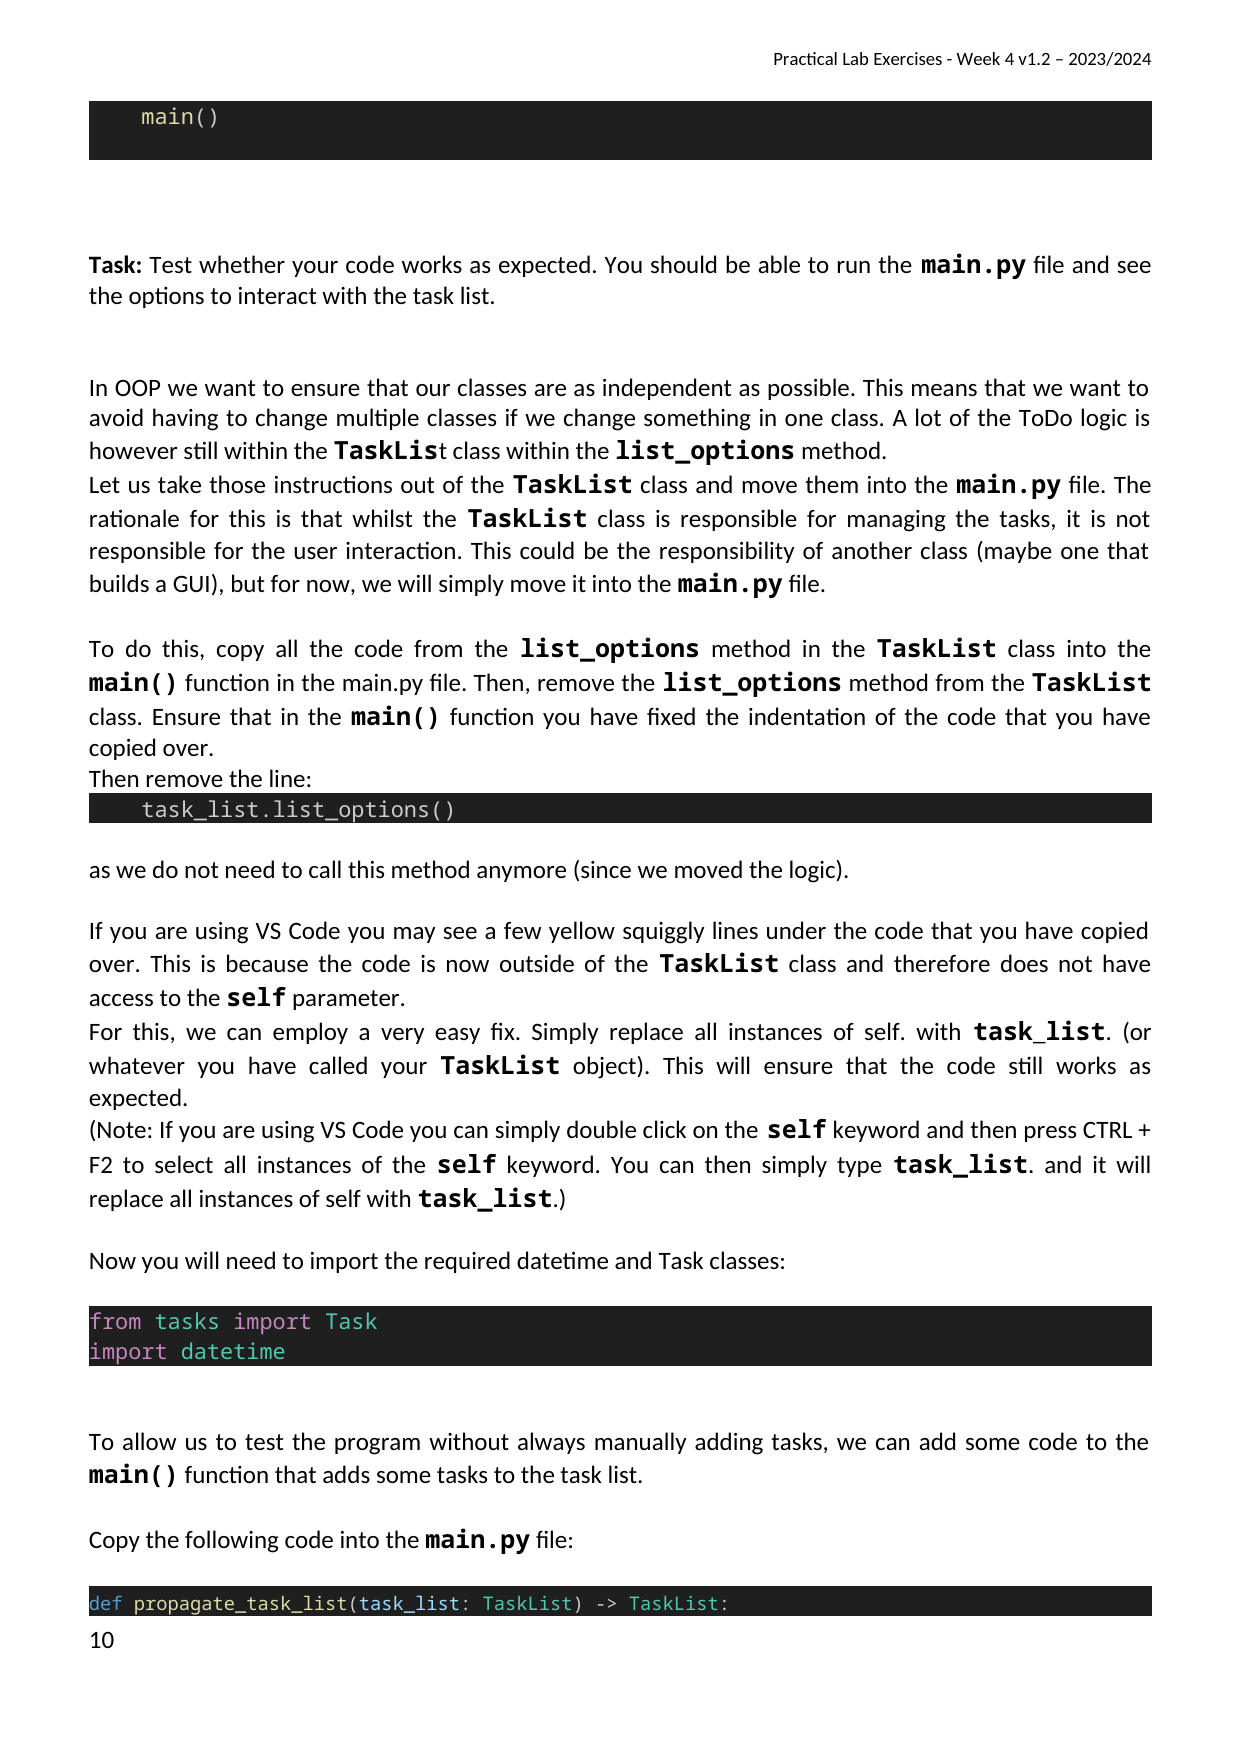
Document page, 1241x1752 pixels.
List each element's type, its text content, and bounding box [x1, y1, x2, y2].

text from tasks import Task [89, 1306, 1152, 1336]
text To allow us to test the program without always manually adding tasks, we can add some code to the main() function that adds some tasks to the task list. [89, 1427, 1152, 1491]
text (Note: If you are using VS Code you can simply double click on the self keyword and then press CTRL + F2 to select all instances of the self keyword. You can then simply type task_list. and it will replace all instances of self with task_list.) [89, 1112, 1152, 1214]
text For this, we can employ a very easy fix. Simply replace all instances of self. with task_list. (or whatever you have called your TaskList object). This will ensure that the code still works as expected. [89, 1013, 1152, 1112]
text Now you will need to import the required datetime and Task classes: [89, 1245, 1152, 1275]
text Then remove the line: [89, 763, 1152, 793]
text as we do not need to call this method anymore (since we moved the logic). [89, 854, 1152, 884]
text To do this, copy all the code from the list_options method in the TaskList class into the main() function in the main.py file. Then, remove the list_options method from the TaskList class. Ensure that in the main() function you have fixed the indentation of the code that you have copied over. [89, 630, 1152, 763]
text import datetime [89, 1336, 1152, 1366]
text If you are using VS Code you may see a few yellow squiggly lines under the code that you have copied over. This is because the code is now outside of the TaskList class and therefore does not have access to the self parameter. [89, 915, 1152, 1013]
text Task: Test whether your code works as expected. You should be able to run the main.py file and see the options to interact with the task list. [89, 246, 1152, 311]
text Let us take those instructions out of the TaskList class and move them into the main.py file. The rationale for this is that whilst the TaskList class is responsible for managing the tasks, it is not responsible for the user interaction. This could be the responsibility of another class (maybe one that builds a GUI), but for now, we will simply move it into the main.py file. [89, 467, 1152, 600]
text main() [89, 101, 1152, 131]
text Copy the following code into the main.py file: [89, 1522, 1152, 1556]
text def propagate_task_list(task_list: TaskList) -> TaskList: [89, 1586, 1152, 1616]
text In OOP we want to ensure that our classes are as independent as possible. This means that we want to avoid having to change multiple classes if we change something in one class. A lot of the ToDo logic is however still within the TaskList class within the list_options method. [89, 372, 1152, 467]
text task_list.list_options() [89, 793, 1152, 823]
